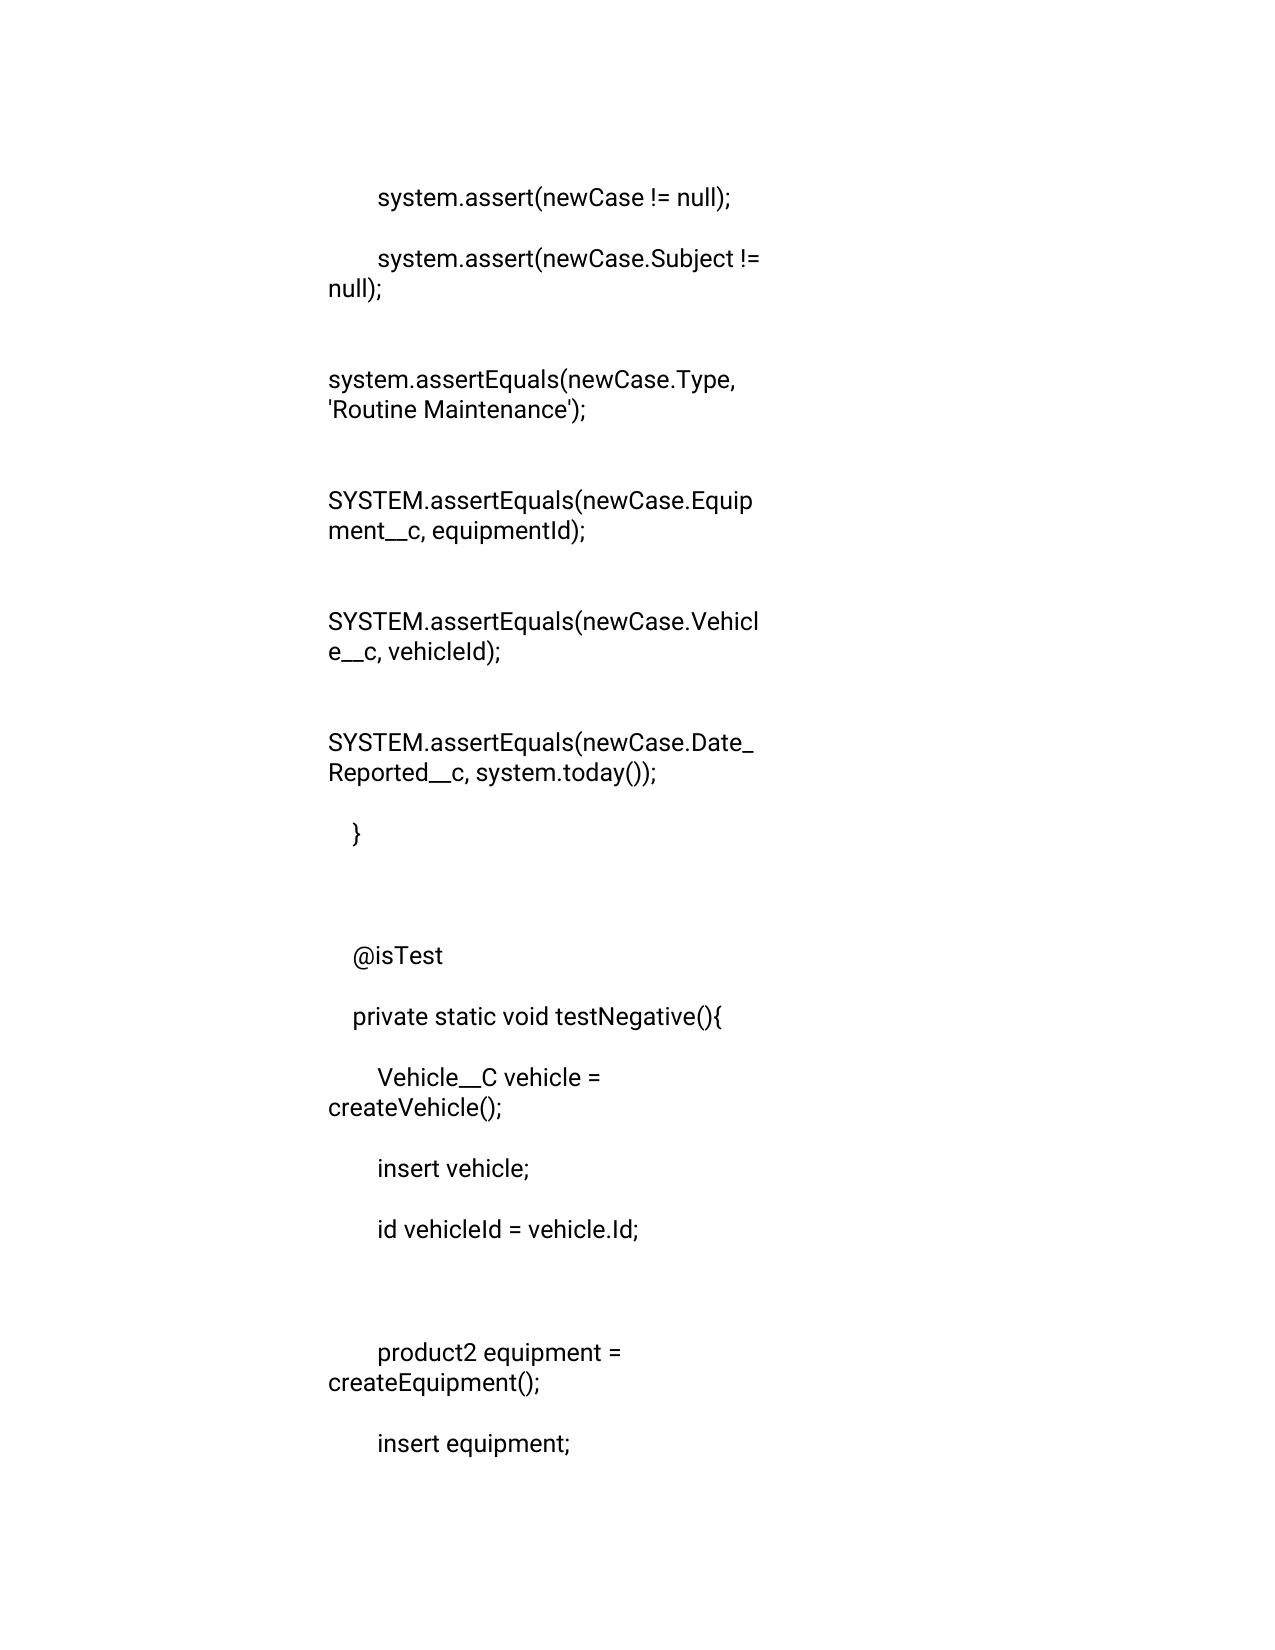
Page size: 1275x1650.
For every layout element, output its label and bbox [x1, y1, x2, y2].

table_header [176, 150, 762, 1491]
